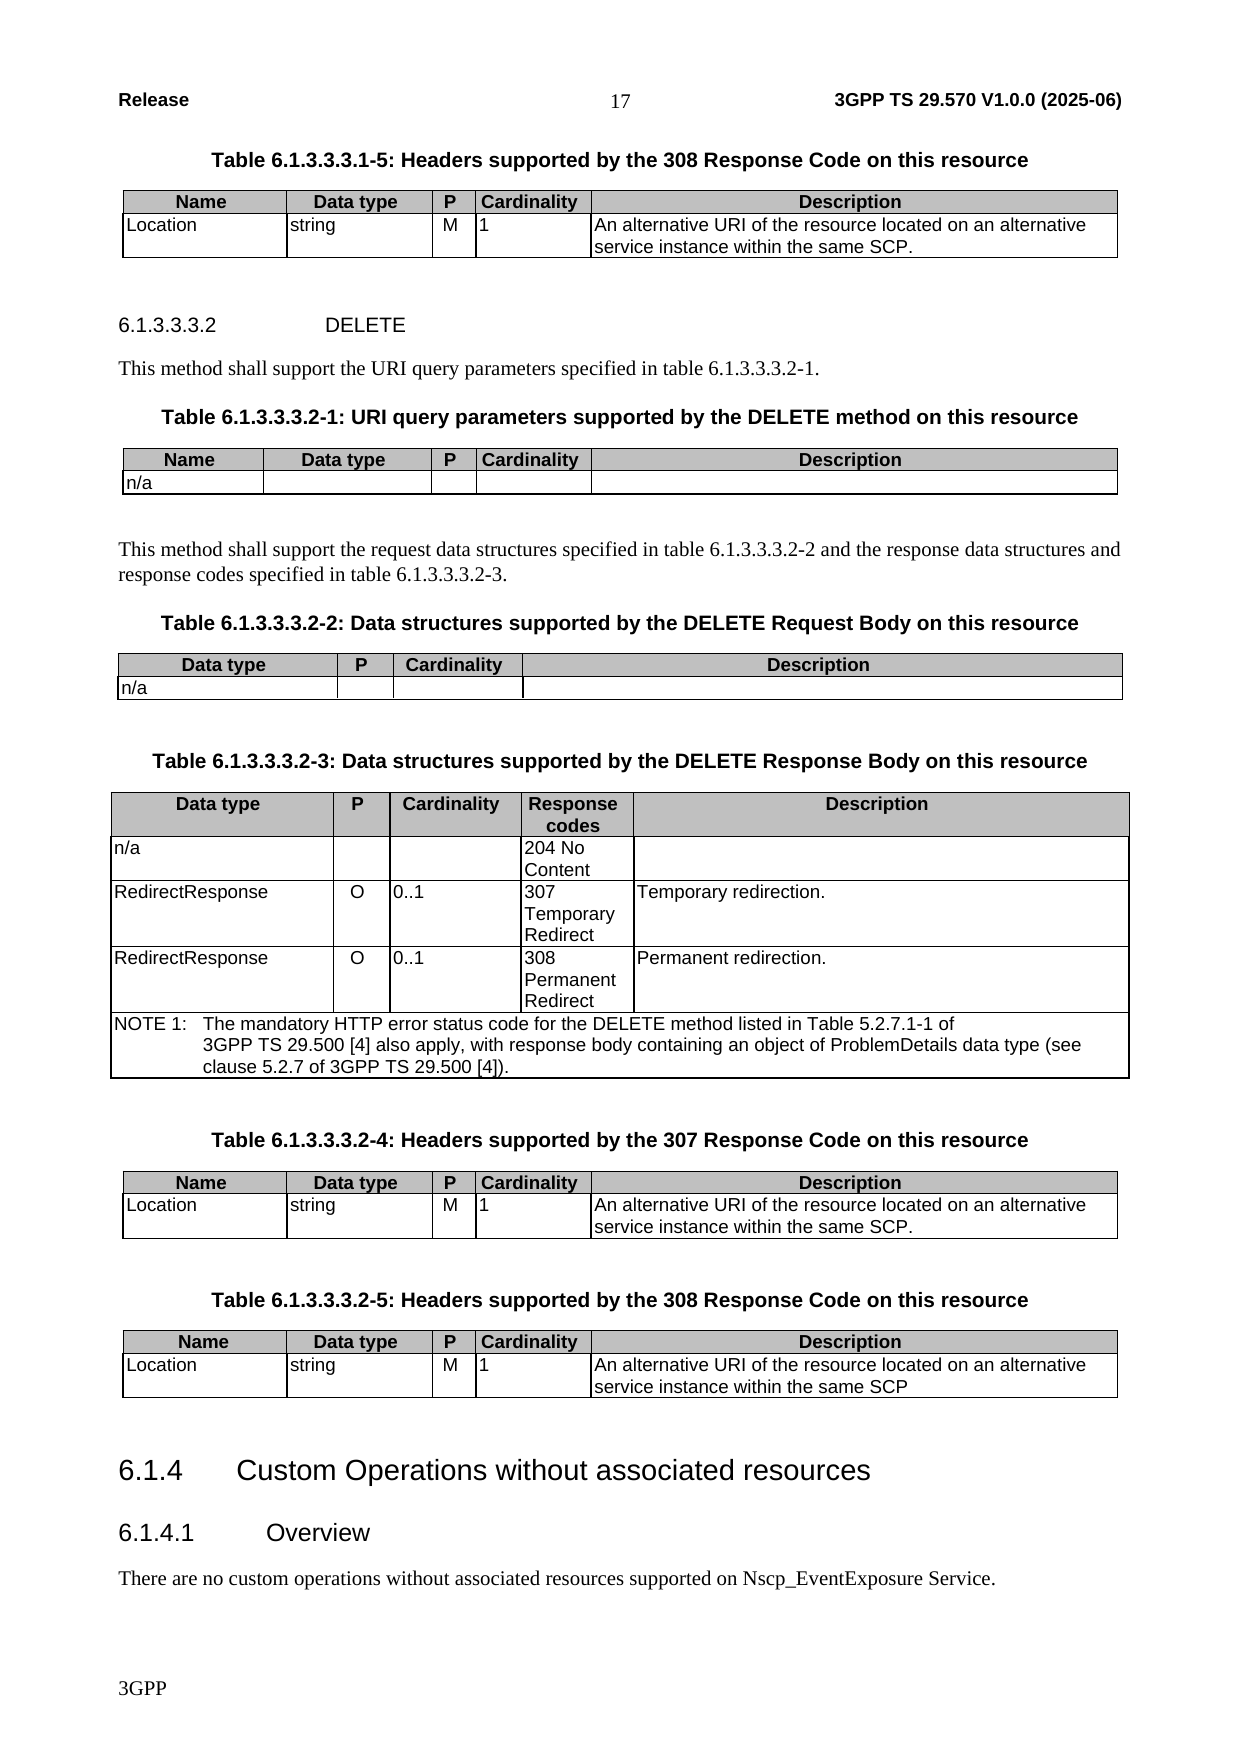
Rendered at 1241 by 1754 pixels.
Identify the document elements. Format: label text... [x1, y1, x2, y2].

table_header Data type [112, 793, 333, 836]
table_header P [433, 191, 475, 213]
table_cell [264, 471, 431, 493]
text 6.1.3.3.3.2 DELETE [118, 313, 1122, 337]
table_header Name [124, 1331, 286, 1353]
text This method shall support the URI query parameters specified in table 6.1.3.3.3.2-1. [118, 356, 1122, 380]
table_header Name [124, 449, 263, 470]
table_header Cardinality [476, 191, 591, 213]
table_cell 0..1 [391, 881, 520, 946]
table_cell [592, 471, 1117, 493]
table_cell [635, 837, 1128, 880]
table_header Cardinality [476, 1331, 591, 1353]
text Table 6.1.3.3.3.2-4: Headers supported by the 307 Response Code on this resource [118, 1128, 1122, 1152]
text Table 6.1.3.3.3.2-3: Data structures supported by the DELETE Response Body on this resource [118, 749, 1122, 773]
table_header Description [634, 793, 1129, 836]
table_cell An alternative URI of the resource located on an alternative service instance within the same SCP. [592, 1194, 1117, 1237]
table_cell [334, 837, 389, 880]
table_header P [433, 1172, 475, 1193]
table_header P [338, 654, 393, 676]
table_cell M [433, 1354, 475, 1397]
table_cell Location [124, 214, 286, 257]
table_cell O [334, 881, 389, 946]
table_cell 0..1 [391, 947, 520, 1012]
table_header Description [592, 191, 1117, 213]
table_header Response codes [522, 793, 633, 836]
table_header P [432, 449, 476, 470]
table_cell [394, 677, 522, 698]
table_cell 204 No Content [522, 837, 633, 880]
table_header Name [124, 1172, 286, 1193]
table_cell NOTE 1: The mandatory HTTP error status code for the DELETE method listed in Table 5.2.7.1-1 of 3GPP TS 29.500 [4] also apply, with response body containing an object of ProblemDetails data type (see clause 5.2.7 of 3GPP TS 29.500 [4]). [112, 1013, 1128, 1077]
table_cell 308 Permanent Redirect [522, 947, 633, 1012]
table_cell [432, 471, 476, 493]
table_cell string [288, 214, 432, 257]
table_cell 1 [477, 214, 590, 257]
text There are no custom operations without associated resources supported on Nscp_EventExposure Service. [118, 1566, 1122, 1590]
subtitle 6.1.4.1 Overview [118, 1518, 1122, 1547]
table_cell [391, 837, 520, 880]
table_cell RedirectResponse [112, 881, 333, 946]
text Table 6.1.3.3.3.1-5: Headers supported by the 308 Response Code on this resource [118, 147, 1122, 171]
table_header Description [523, 654, 1122, 676]
table_header Cardinality [477, 449, 591, 470]
table_cell n/a [124, 471, 263, 493]
table_cell string [288, 1354, 432, 1397]
table_header Data type [287, 1172, 432, 1193]
table_cell RedirectResponse [112, 947, 333, 1012]
table_header Data type [119, 654, 337, 676]
table_header P [433, 1331, 475, 1353]
table_header Description [592, 1172, 1117, 1193]
table_header Name [124, 191, 286, 213]
table_header P [334, 793, 389, 836]
text Table 6.1.3.3.3.2-5: Headers supported by the 308 Response Code on this resource [118, 1287, 1122, 1311]
table_cell Temporary redirection. [635, 881, 1128, 946]
table_cell 307 Temporary Redirect [522, 881, 633, 946]
table_cell [477, 471, 591, 493]
table_cell Permanent redirection. [635, 947, 1128, 1012]
table_cell M [433, 214, 475, 257]
table_cell M [433, 1194, 475, 1237]
table_cell n/a [112, 837, 333, 880]
table_cell string [288, 1194, 432, 1237]
table_cell [338, 677, 393, 698]
table_cell 1 [477, 1194, 590, 1237]
table_header Data type [264, 449, 431, 470]
table_cell Location [124, 1194, 286, 1237]
text Table 6.1.3.3.3.2-2: Data structures supported by the DELETE Request Body on this resource [118, 611, 1122, 634]
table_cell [592, 214, 1117, 257]
table_cell An alternative URI of the resource located on an alternative service instance within the same SCP [592, 1354, 1117, 1397]
table_header Cardinality [394, 654, 522, 676]
table_cell n/a [119, 677, 337, 698]
table_cell O [334, 947, 389, 1012]
table_header Description [592, 449, 1117, 470]
text This method shall support the request data structures specified in table 6.1.3.3.3.2-2 and the response data structures and response codes specified in table 6.1.3.3.3.2-3. [118, 537, 1122, 586]
subtitle 6.1.4 Custom Operations without associated resources [118, 1453, 1122, 1487]
table_header Cardinality [391, 793, 521, 836]
table_header Cardinality [476, 1172, 591, 1193]
table_header Description [592, 1331, 1117, 1353]
text Table 6.1.3.3.3.2-1: URI query parameters supported by the DELETE method on this resource [118, 405, 1122, 429]
table_cell 1 [477, 1354, 590, 1397]
table_cell Location [124, 1354, 286, 1397]
table_header Data type [287, 1331, 432, 1353]
table_header Data type [287, 191, 432, 213]
table_cell [524, 677, 1122, 698]
